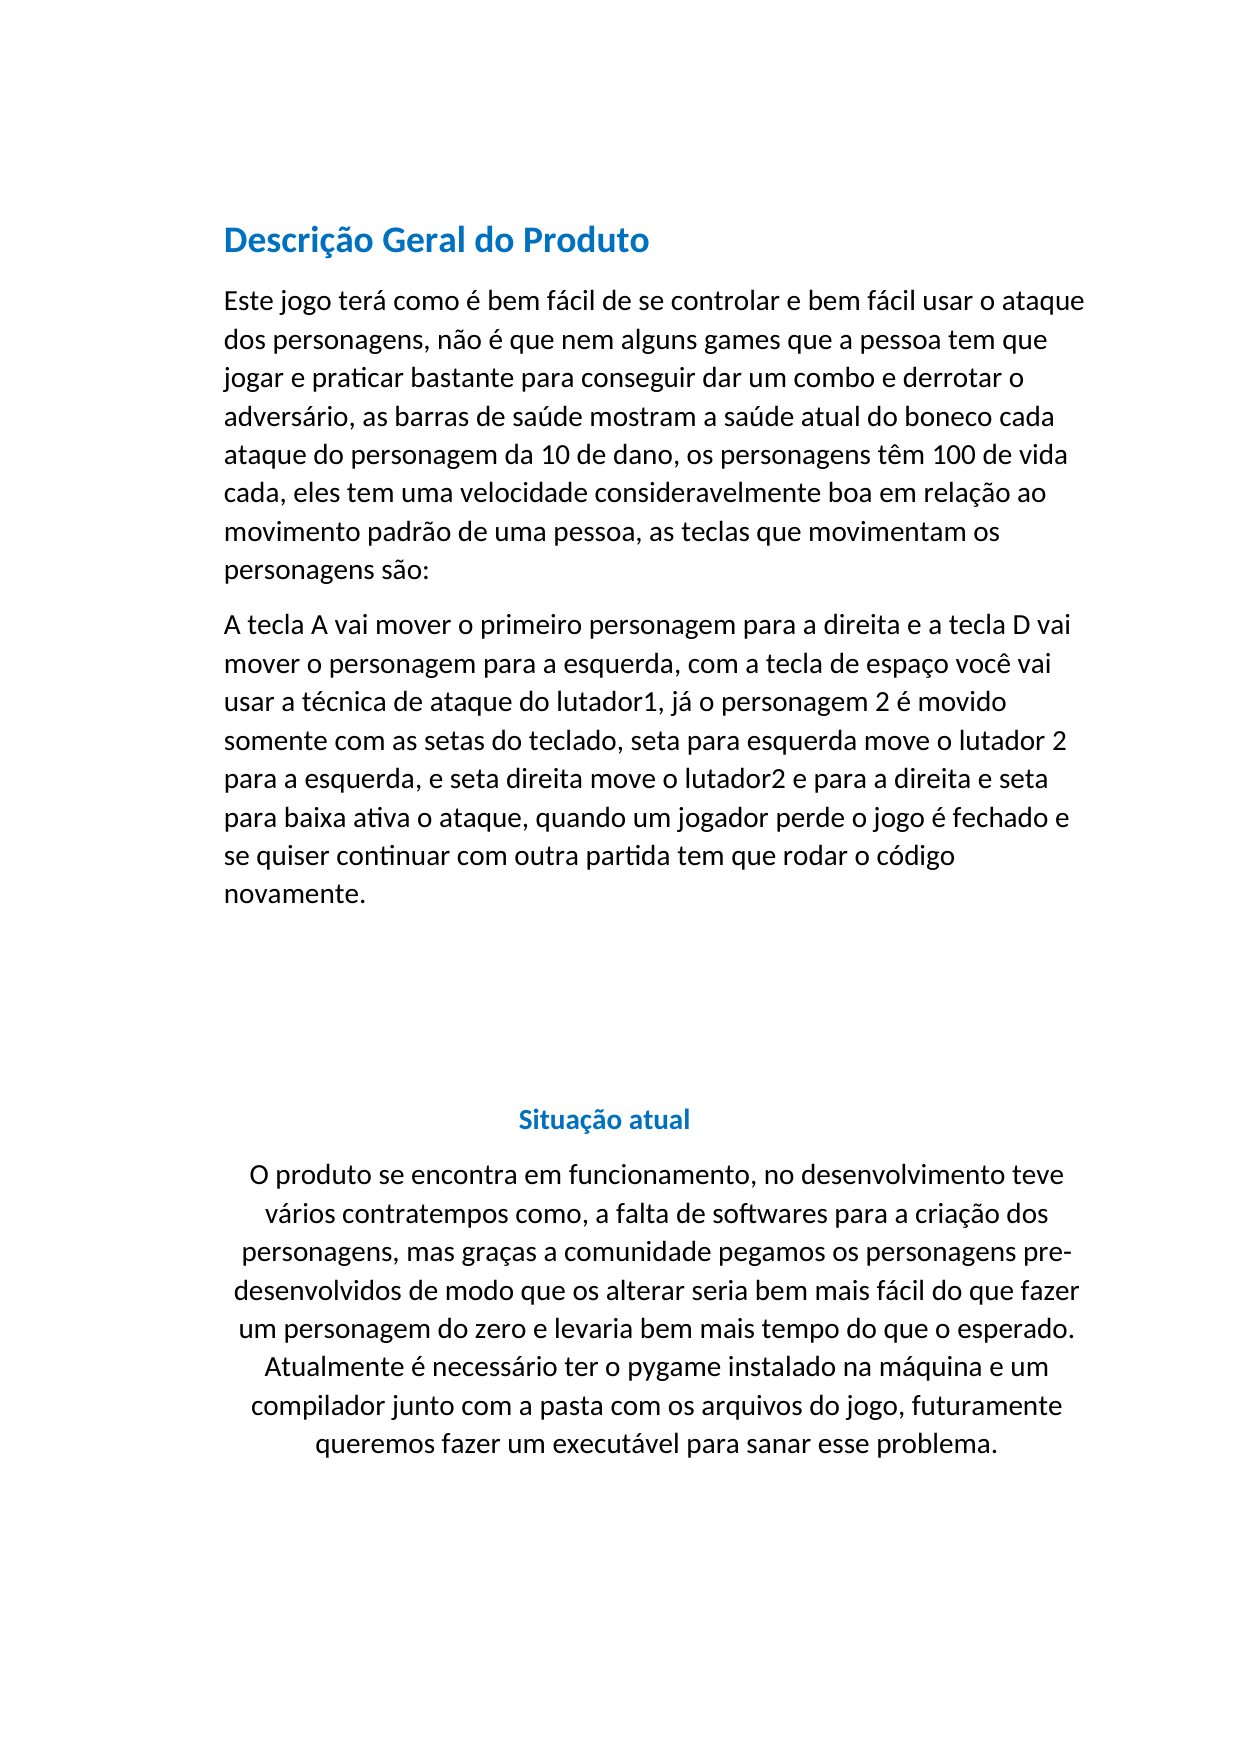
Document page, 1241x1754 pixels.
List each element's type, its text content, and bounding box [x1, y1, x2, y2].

text A tecla A vai mover o primeiro personagem para a direita e a tecla D vai mover o personagem para a esquerda, com a tecla de espaço você vai usar a técnica de ataque do lutador1, já o personagem 2 é movido somente com as setas do teclado, seta para esquerda move o lutador 2 para a esquerda, e seta direita move o lutador2 e para a direita e seta para baixa ativa o ataque, quando um jogador perde o jogo é fechado e se quiser continuar com outra partida tem que rodar o código novamente. [224, 606, 1090, 911]
text O produto se encontra em funcionamento, no desenvolvimento teve vários contratempos como, a falta de softwares para a criação dos personagens, mas graças a comunidade pegamos os personagens pre-desenvolvidos de modo que os alterar seria bem mais fácil do que fazer um personagem do zero e levaria bem mais tempo do que o esperado. Atualmente é necessário ter o pygame instalado na máquina e um compilador junto com a pasta com os arquivos do jogo, futuramente queremos fazer um executável para sanar esse problema. [224, 1156, 1090, 1461]
text Este jogo terá como é bem fácil de se controlar e bem fácil usar o ataque dos personagens, não é que nem alguns games que a pessoa tem que jogar e praticar bastante para conseguir dar um combo e derrotar o adversário, as barras de saúde mostram a saúde atual do boneco cada ataque do personagem da 10 de dano, os personagens têm 100 de vida cada, eles tem uma velocidade consideravelmente boa em relação ao movimento padrão de uma pessoa, as teclas que movimentam os personagens são: [224, 282, 1090, 587]
text Descrição Geral do Produto [150, 216, 1090, 262]
text Situação atual [445, 1101, 1090, 1137]
